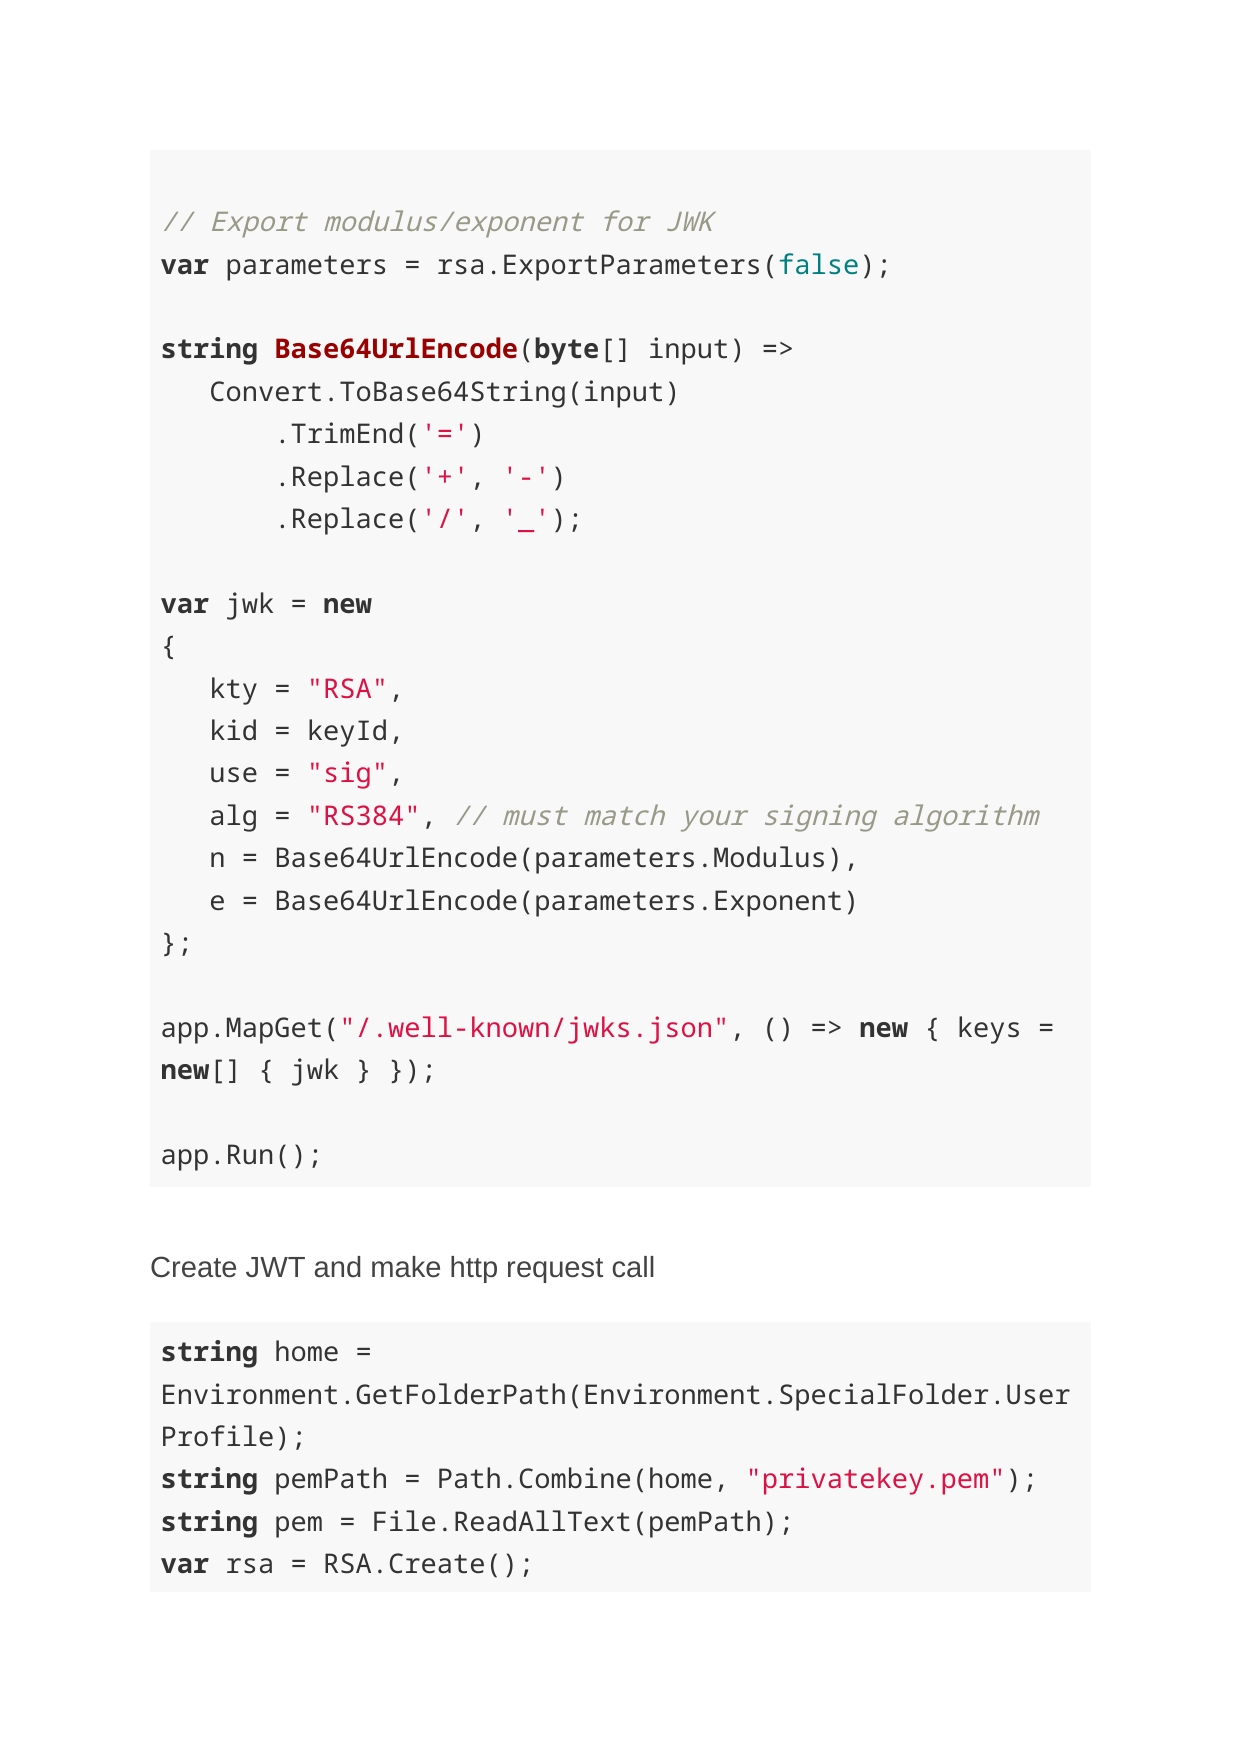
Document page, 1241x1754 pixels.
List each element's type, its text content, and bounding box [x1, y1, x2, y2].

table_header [150, 150, 1091, 1187]
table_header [150, 1322, 1091, 1592]
subtitle Create JWT and make http request call [150, 1250, 1090, 1284]
